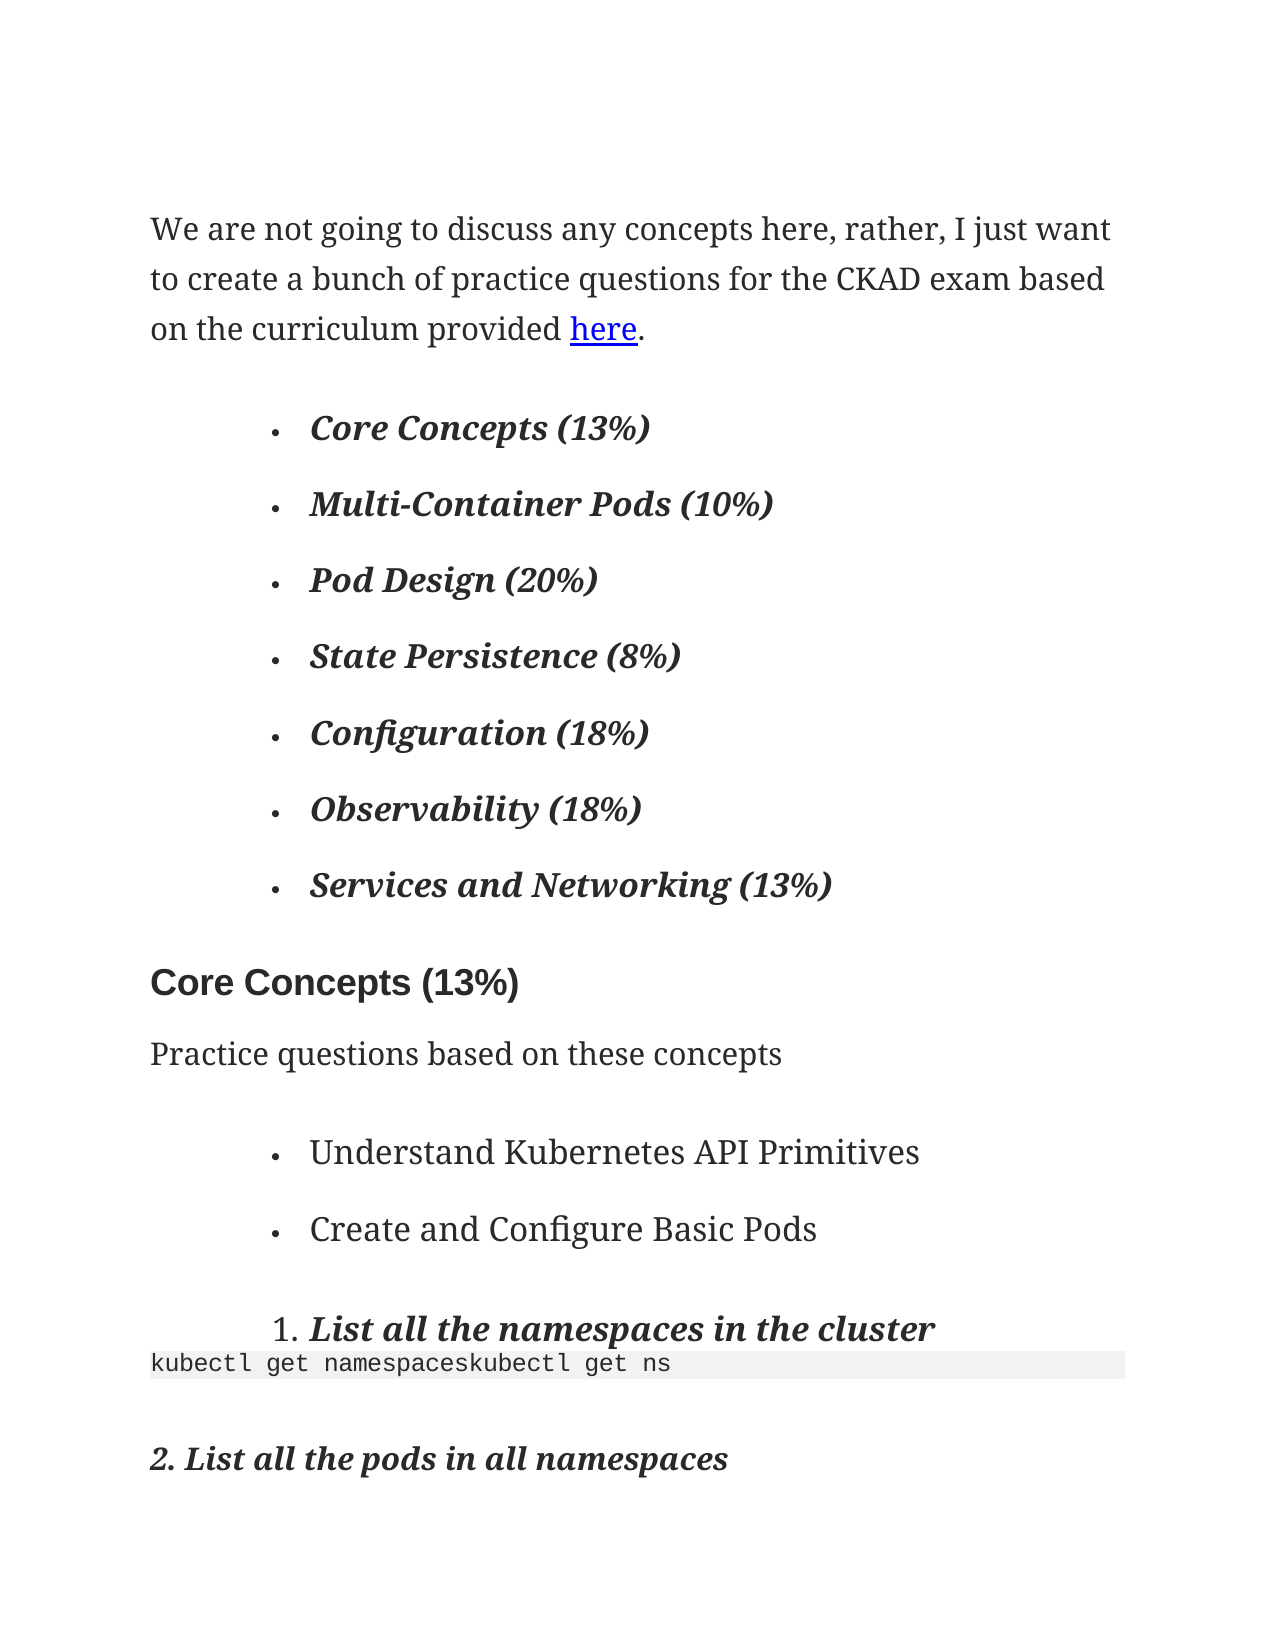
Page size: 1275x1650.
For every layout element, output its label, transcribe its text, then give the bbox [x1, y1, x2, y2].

text Practice questions based on these concepts [150, 1024, 1125, 1074]
text 2. List all the pods in all namespaces [150, 1429, 1125, 1479]
list Pod Design (20%) [272, 552, 1125, 602]
list Services and Networking (13%) [272, 857, 1125, 907]
list Create and Configure Basic Pods [272, 1201, 1125, 1251]
text We are not going to discuss any concepts here, rather, I just want to create a bunch of practice questions for the CKAD exam based on the curriculum provided here. [150, 200, 1125, 350]
list Configuration (18%) [272, 705, 1125, 755]
list Understand Kubernetes API Primitives [272, 1124, 1125, 1174]
list List all the namespaces in the cluster [272, 1301, 1125, 1351]
list Multi-Container Pods (10%) [272, 476, 1125, 526]
list Observability (18%) [272, 781, 1125, 831]
text Core Concepts (13%) [150, 956, 1125, 1003]
list State Persistence (8%) [272, 629, 1125, 679]
text kubectl get namespaceskubectl get ns [150, 1351, 1125, 1379]
list Core Concepts (13%) [272, 400, 1125, 450]
